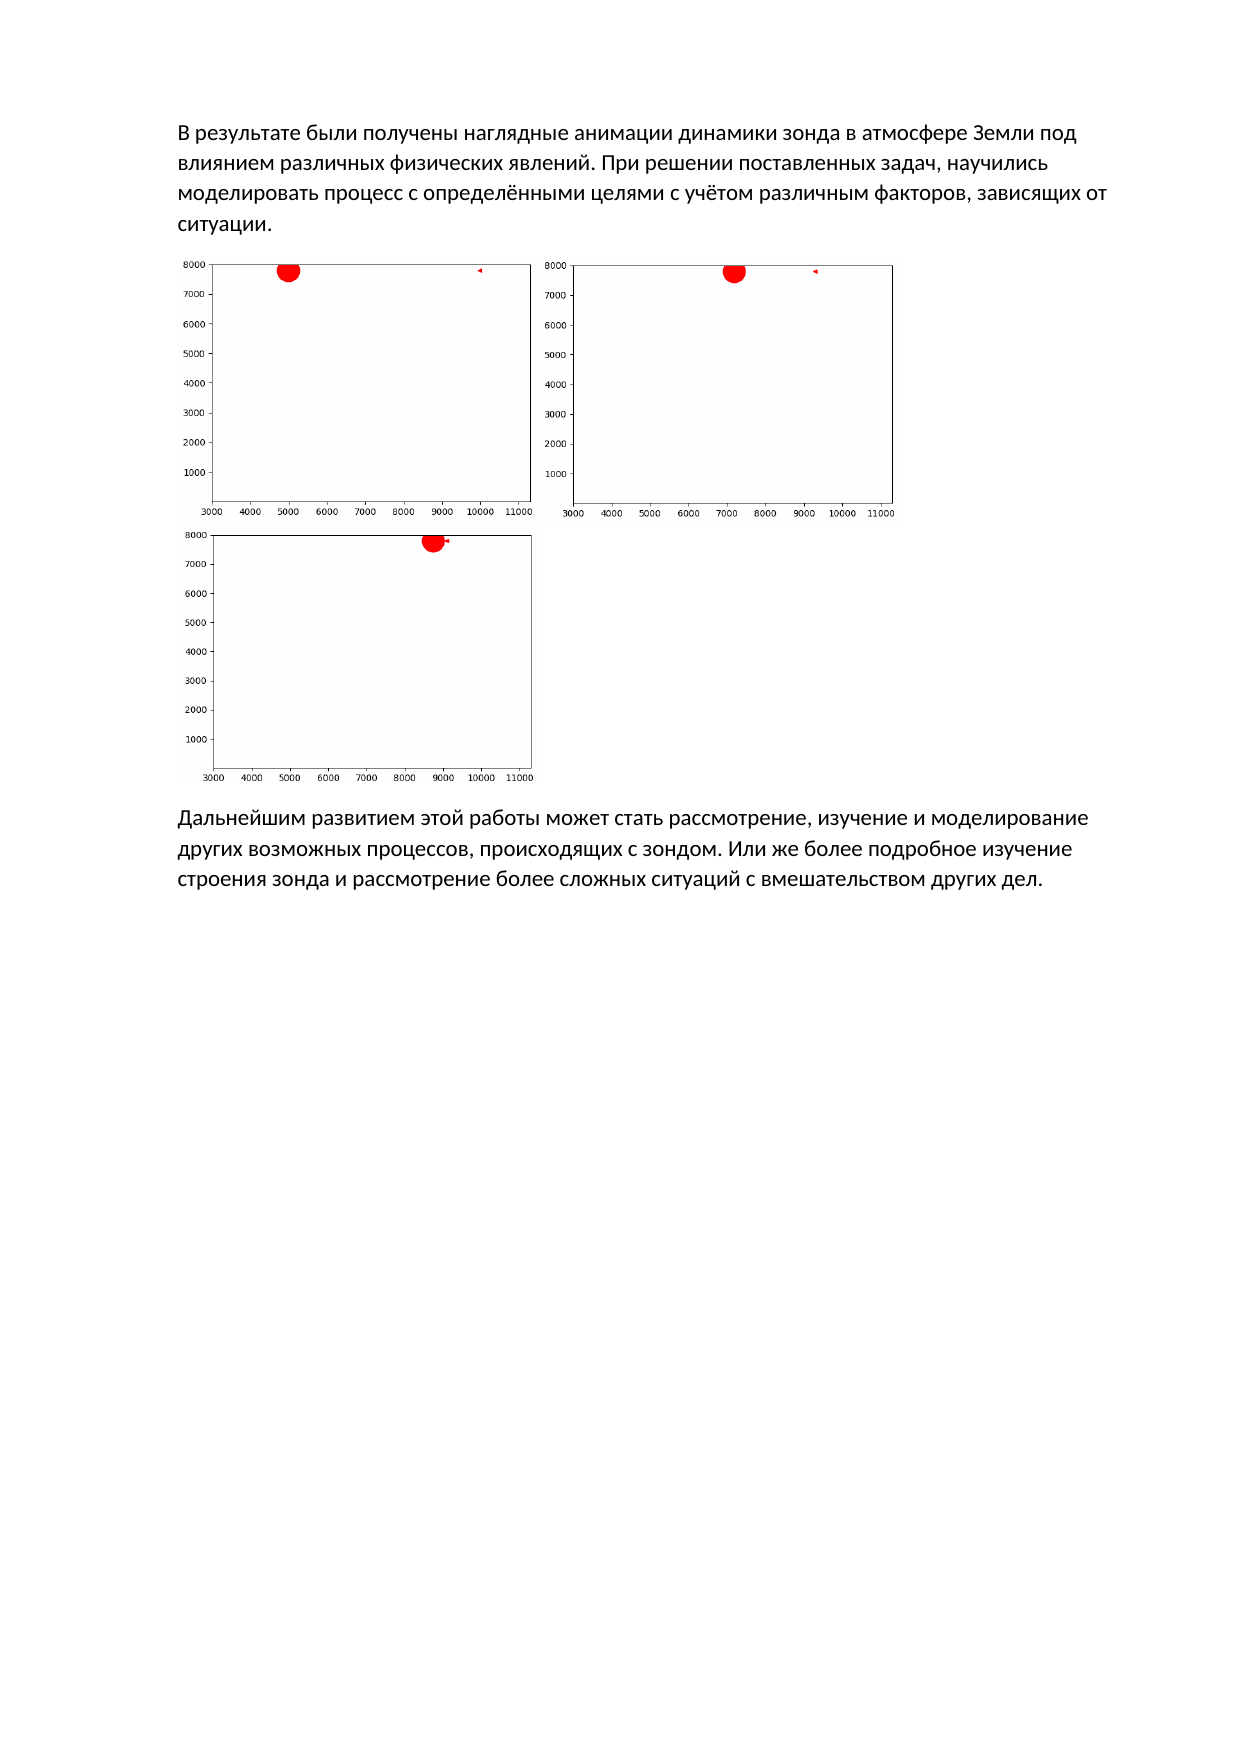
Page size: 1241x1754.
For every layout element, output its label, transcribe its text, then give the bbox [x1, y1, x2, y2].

text Дальнейшим развитием этой работы может стать рассмотрение, изучение и моделирование других возможных процессов, происходящих с зондом. Или же более подробное изучение строения зонда и рассмотрение более сложных ситуаций с вмешательством других дел. [177, 803, 1152, 892]
picture [177, 255, 901, 525]
picture [177, 526, 540, 785]
